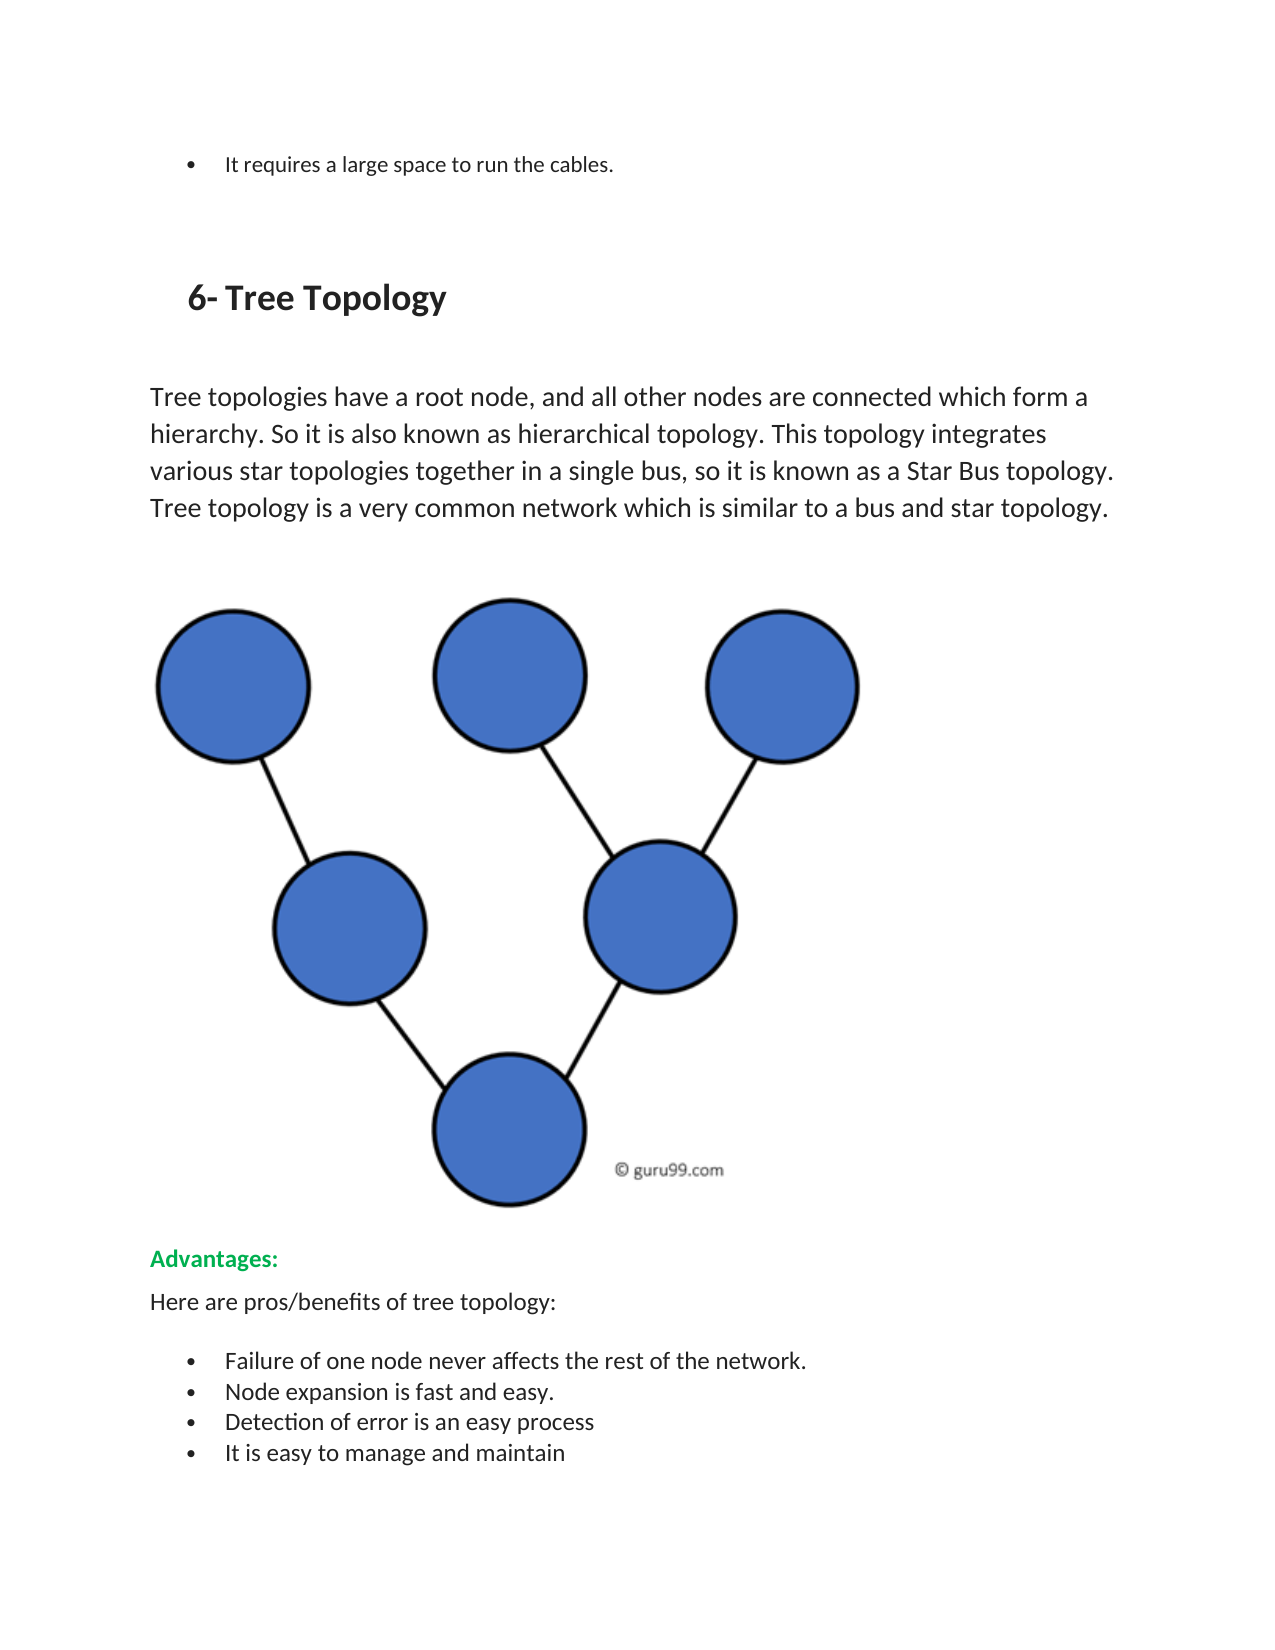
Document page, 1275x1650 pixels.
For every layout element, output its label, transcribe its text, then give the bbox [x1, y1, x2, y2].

text Here are pros/benefits of tree topology: [150, 1286, 1125, 1316]
list Node expansion is fast and easy. [187, 1376, 1125, 1406]
subtitle Tree Topology [187, 257, 1125, 319]
list It is easy to manage and maintain [187, 1437, 1125, 1467]
text Tree topologies have a root node, and all other nodes are connected which form a hierarchy. So it is also known as hierarchical topology. This topology integrates various star topologies together in a single bus, so it is known as a Star Bus topology. Tree topology is a very common network which is similar to a bus and star topology. [150, 379, 1125, 524]
text Advantages: [150, 1234, 1125, 1273]
picture [150, 590, 868, 1216]
list It requires a large space to run the cables. [187, 150, 1125, 178]
list Failure of one node never affects the rest of the network. [187, 1345, 1125, 1376]
list Detection of error is an easy process [187, 1406, 1125, 1437]
